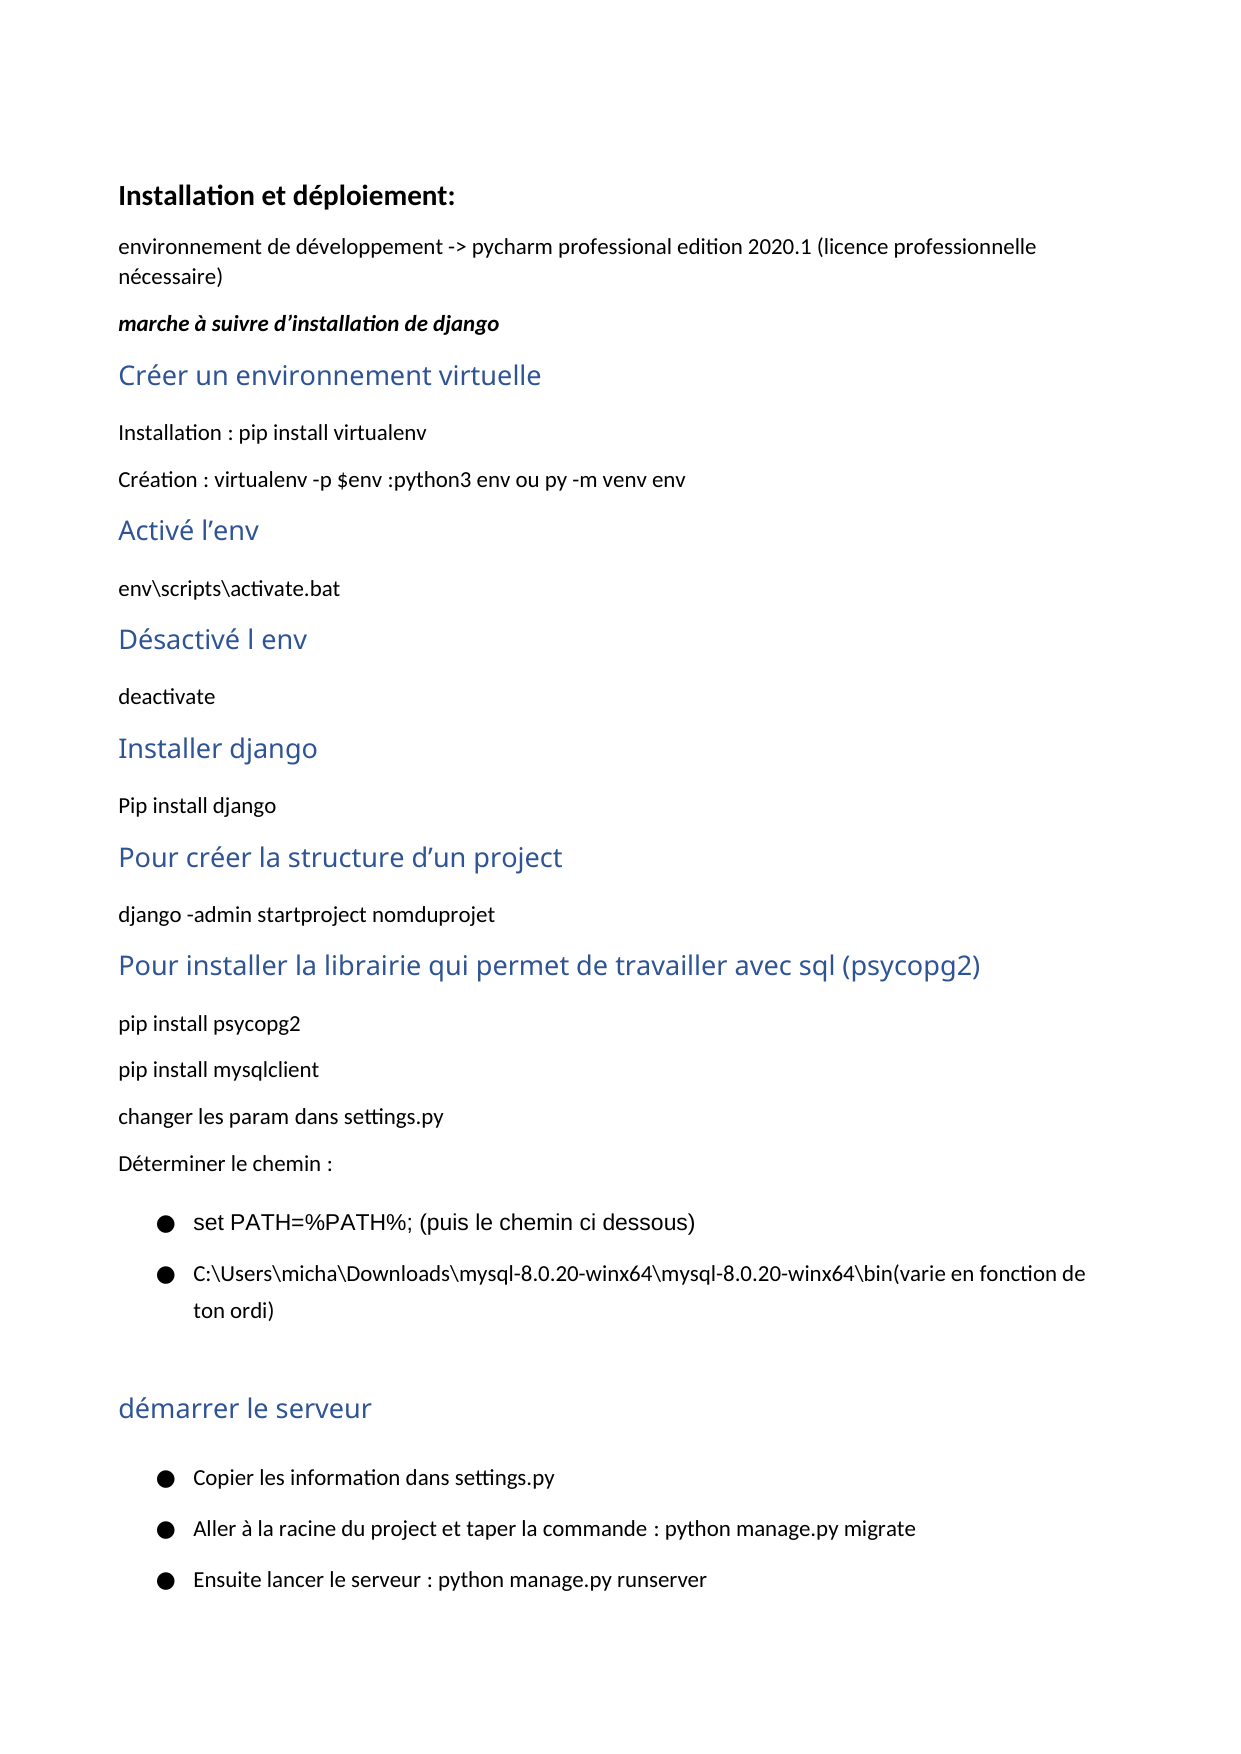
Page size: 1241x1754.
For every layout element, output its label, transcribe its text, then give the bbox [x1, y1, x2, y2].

text deactivate [118, 682, 1122, 711]
subtitle Pour créer la structure d’un project [118, 838, 1122, 875]
subtitle démarrer le serveur [118, 1390, 1122, 1427]
list set PATH=%PATH%; (puis le chemin ci dessous) [156, 1196, 1122, 1243]
text pip install mysqlclient [118, 1056, 1122, 1084]
subtitle Activé l’env [118, 512, 1122, 549]
text Installation : pip install virtualenv [118, 418, 1122, 446]
text Pip install django [118, 791, 1122, 819]
subtitle Créer un environnement virtuelle [118, 356, 1122, 393]
text environnement de développement -> pycharm professional edition 2020.1 (licence professionnelle nécessaire) [118, 232, 1122, 291]
list Ensuite lancer le serveur : python manage.py runserver [156, 1553, 1122, 1600]
list C:\Users\micha\Downloads\mysql-8.0.20-winx64\mysql-8.0.20-winx64\bin(varie en fonction de ton ordi) [156, 1247, 1122, 1324]
list Copier les information dans settings.py [156, 1452, 1122, 1499]
text env\scripts\activate.bat [118, 574, 1122, 602]
text marche à suivre d’installation de django [118, 309, 1122, 337]
text pip install psycopg2 [118, 1009, 1122, 1037]
subtitle Pour installer la librairie qui permet de travailler avec sql (psycopg2) [118, 947, 1122, 984]
subtitle Désactivé l env [118, 621, 1122, 657]
list Aller à la racine du project et taper la commande : python manage.py migrate [156, 1502, 1122, 1549]
text django -admin startproject nomduprojet [118, 900, 1122, 928]
text changer les param dans settings.py [118, 1102, 1122, 1131]
subtitle Installer django [118, 729, 1122, 766]
text Déterminer le chemin : [118, 1149, 1122, 1177]
text Création : virtualenv -p $env :python3 env ou py -m venv env [118, 465, 1122, 493]
text Installation et déploiement: [118, 177, 1122, 213]
